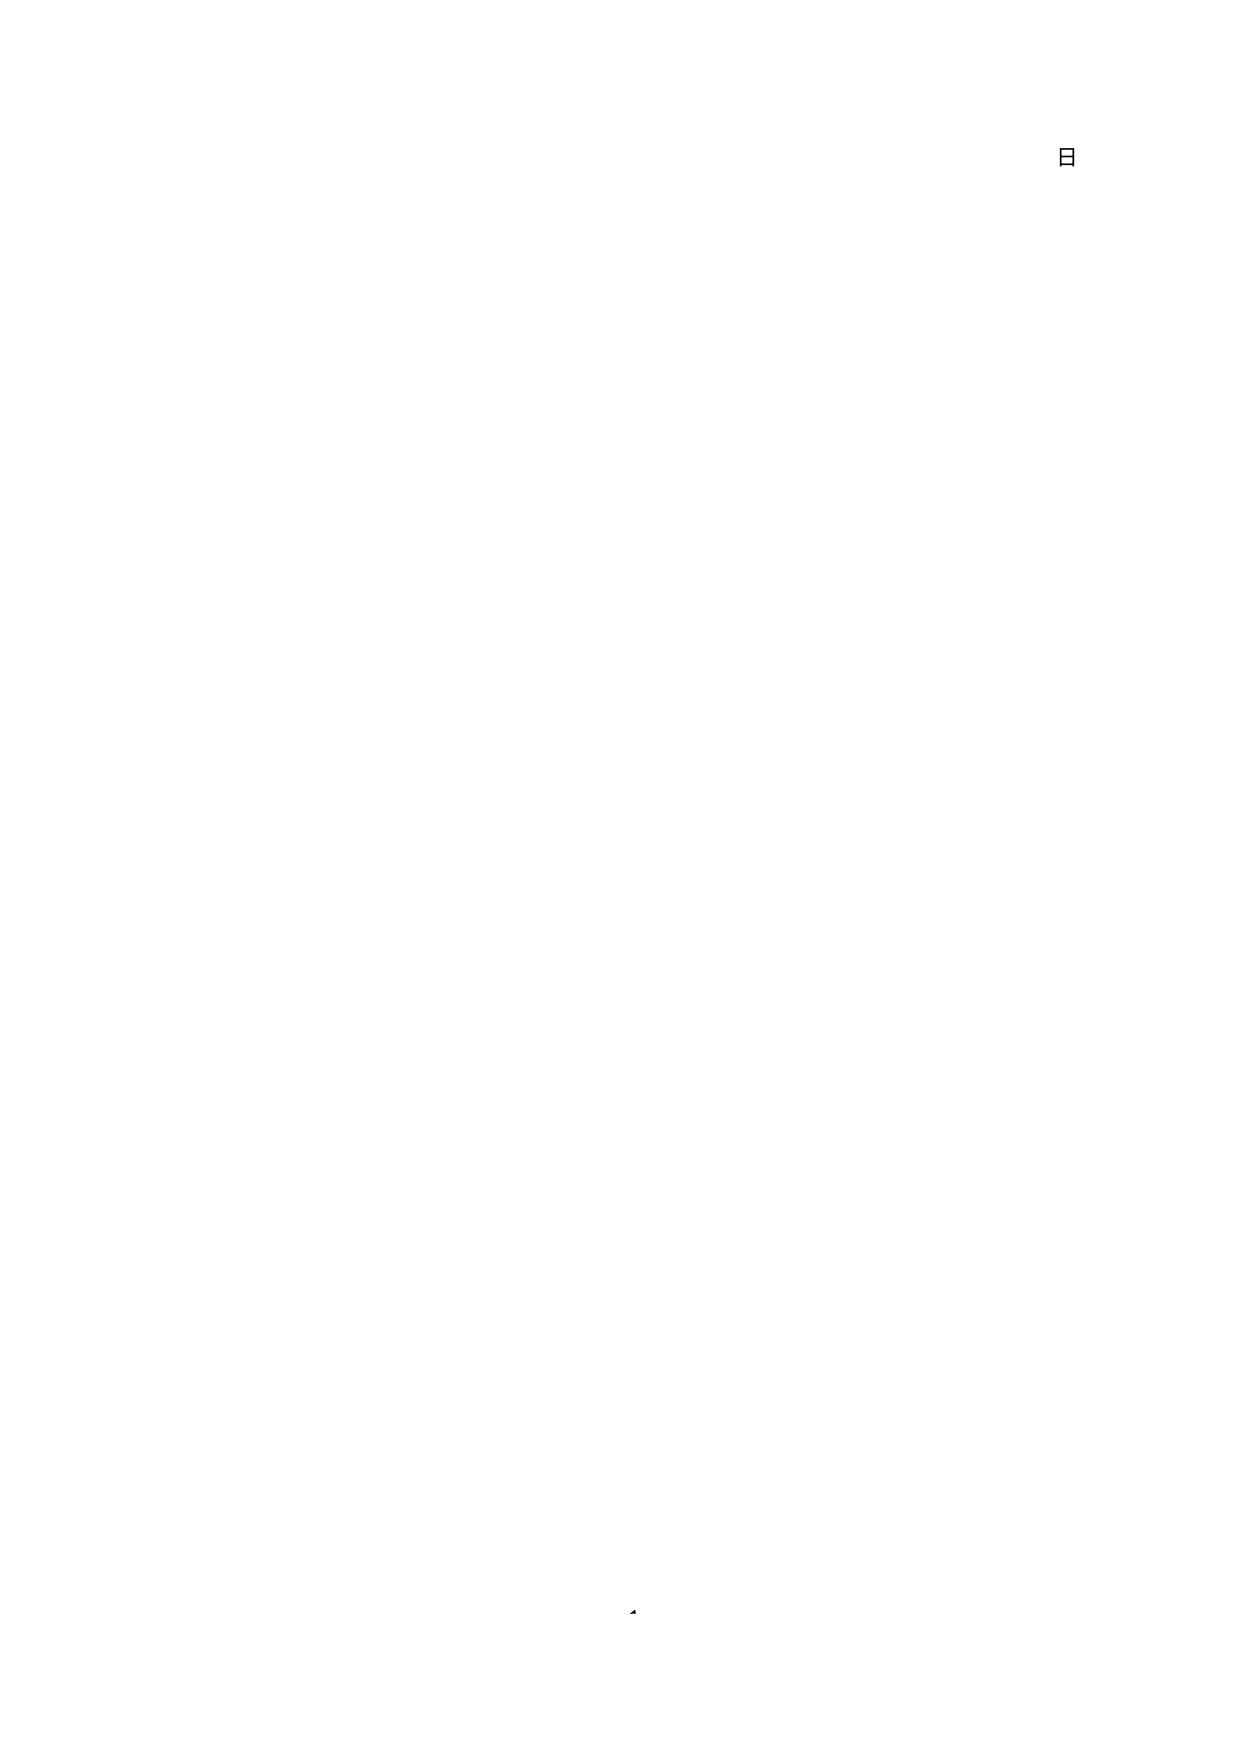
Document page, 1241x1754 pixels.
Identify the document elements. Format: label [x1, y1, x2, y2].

text [859, 142, 1078, 171]
